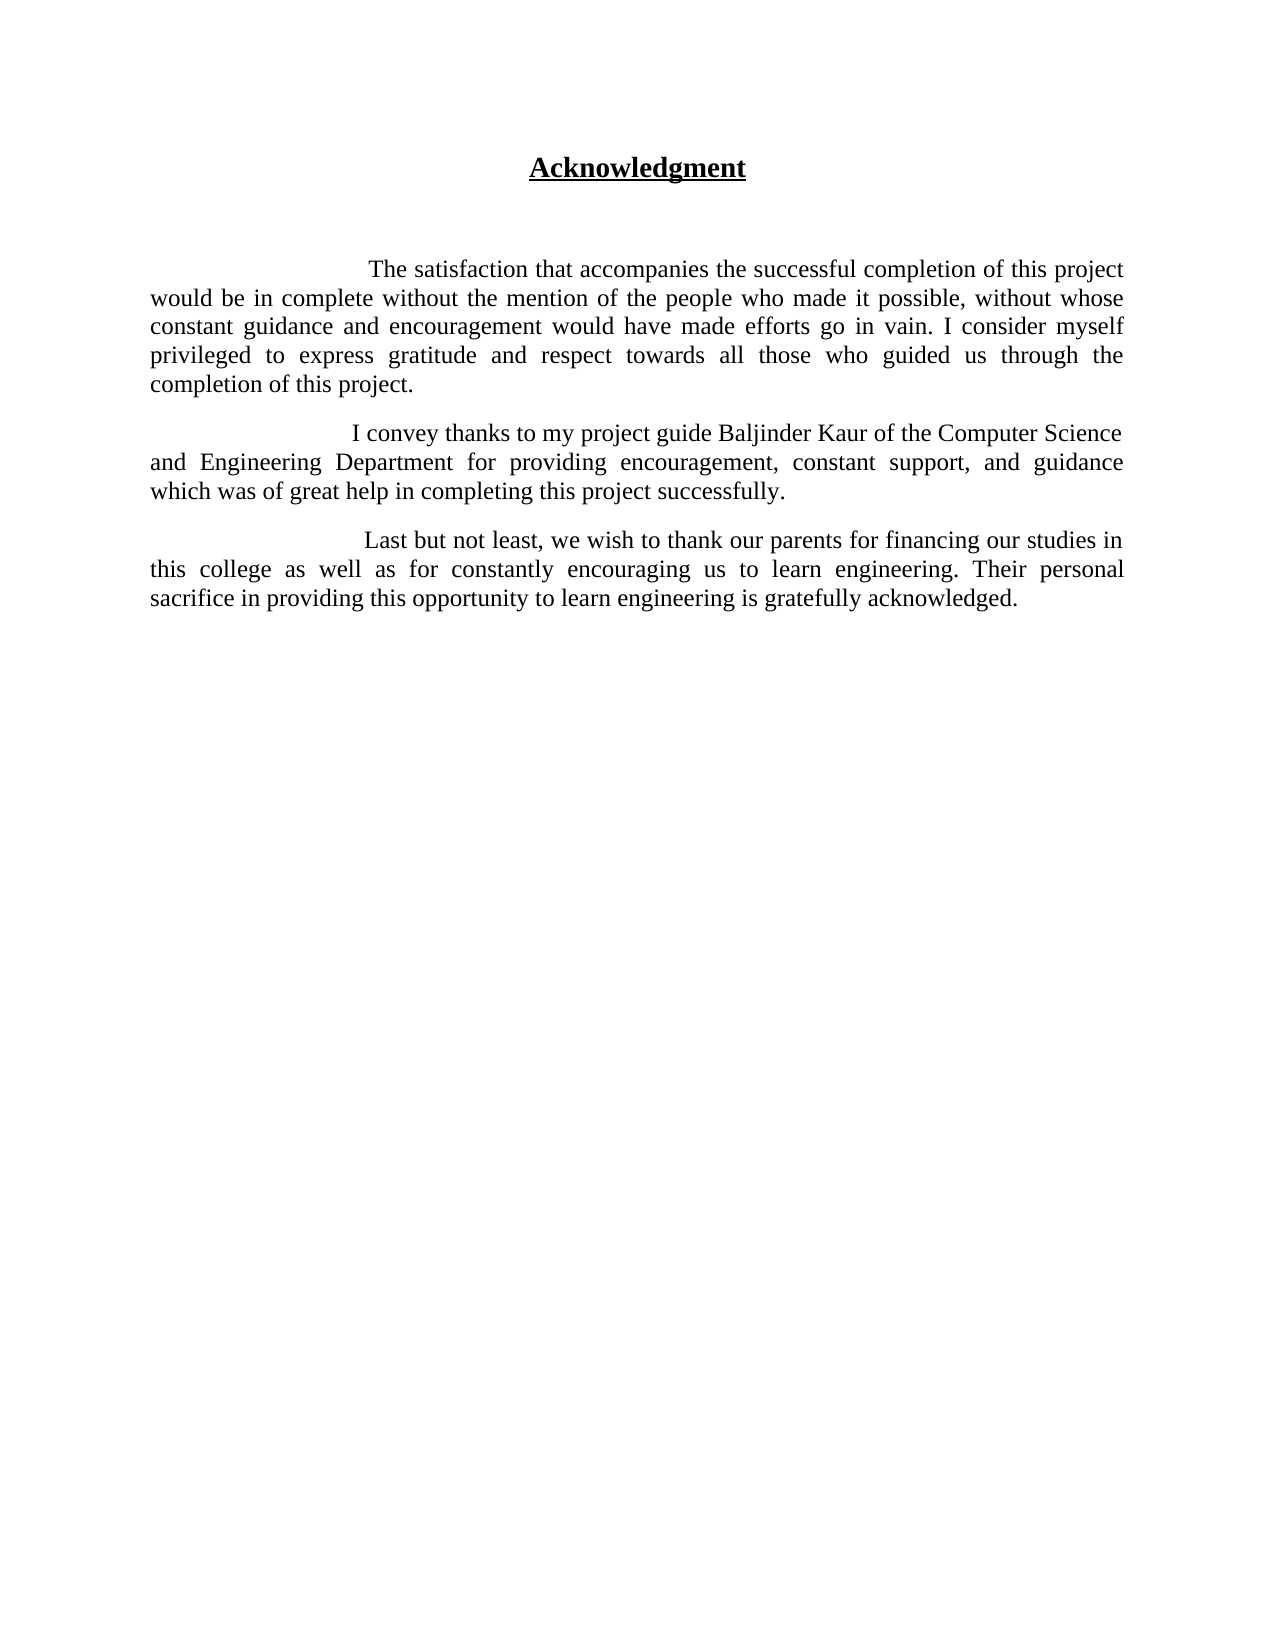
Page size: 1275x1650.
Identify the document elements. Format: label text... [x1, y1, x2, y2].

text I convey thanks to my project guide Baljinder Kaur of the Computer Science and Engineering Department for providing encouragement, constant support, and guidance which was of great help in completing this project successfully. [150, 418, 1125, 505]
text Acknowledgment [150, 150, 1125, 183]
text Last but not least, we wish to thank our parents for financing our studies in this college as well as for constantly encouraging us to learn engineering. Their personal sacrifice in providing this opportunity to learn engineering is gratefully acknowledged. [150, 526, 1125, 612]
text The satisfaction that accompanies the successful completion of this project would be in complete without the mention of the people who made it possible, without whose constant guidance and encouragement would have made efforts go in vain. I consider myself privileged to express gratitude and respect towards all those who guided us through the completion of this project. [150, 254, 1125, 398]
